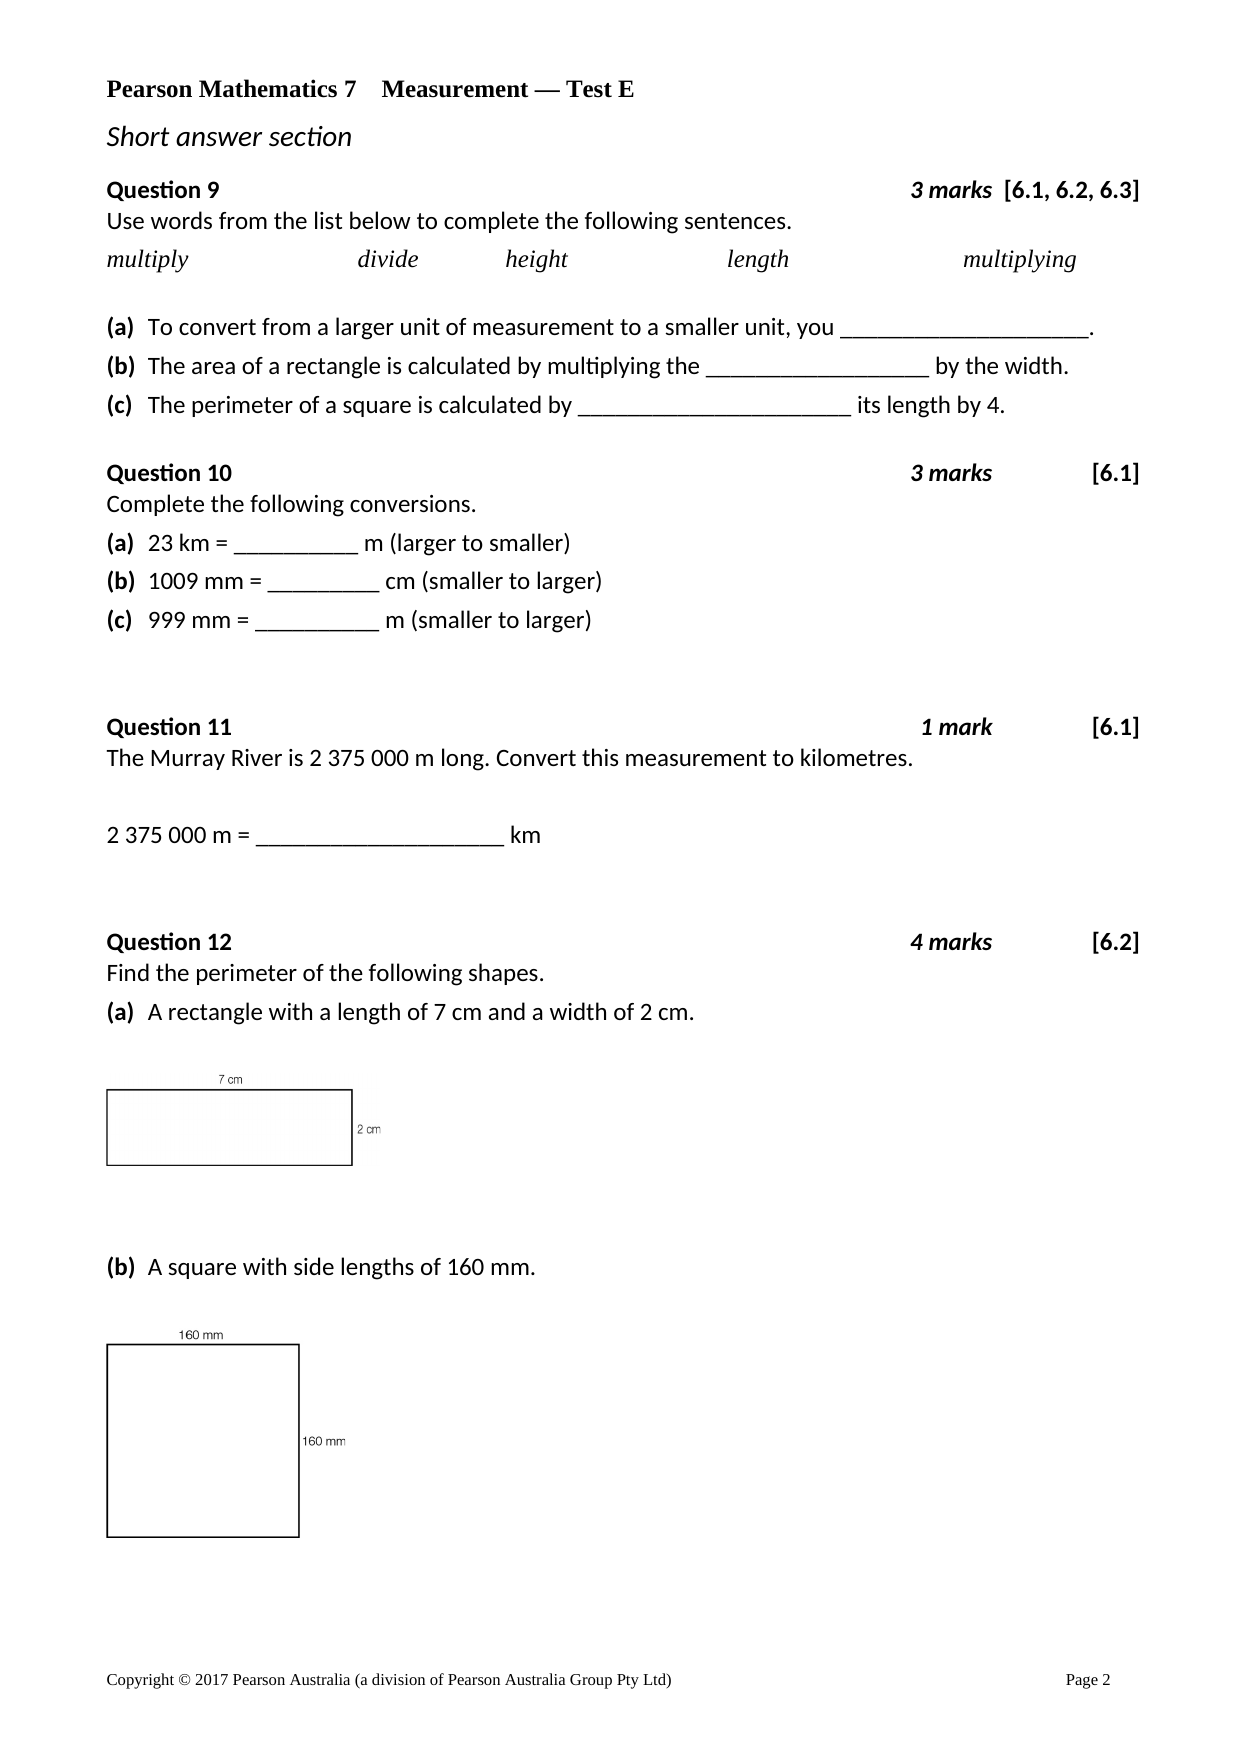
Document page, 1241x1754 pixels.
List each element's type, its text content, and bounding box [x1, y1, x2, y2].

text multiply divide height length multiplying [106, 244, 1134, 273]
text (b) A square with side lengths of 160 mm. [106, 1251, 1134, 1282]
text Find the perimeter of the following shapes. [106, 957, 1134, 987]
picture [106, 1073, 381, 1166]
text (c) The perimeter of a square is calculated by ______________________ its length by 4. [106, 389, 1134, 420]
subtitle Question 9 3 marks [6.1, 6.2, 6.3] [106, 174, 1134, 205]
text (a) A rectangle with a length of 7 cm and a width of 2 cm. [106, 996, 1134, 1026]
subtitle Short answer section [106, 118, 1134, 154]
picture [106, 1328, 346, 1538]
text (a) 23 km = __________ m (larger to smaller) [106, 527, 1134, 557]
subtitle Question 10 3 marks [6.1] [106, 457, 1134, 488]
text Complete the following conversions. [106, 488, 1134, 518]
text (b) The area of a rectangle is calculated by multiplying the __________________ by the width. [106, 350, 1134, 381]
text (a) To convert from a larger unit of measurement to a smaller unit, you ____________________. [106, 312, 1134, 342]
text 2 375 000 m = ____________________ km [106, 819, 1134, 850]
text (b) 1009 mm = _________ cm (smaller to larger) [106, 566, 1134, 596]
text Use words from the list below to complete the following sentences. [106, 205, 1134, 236]
subtitle Question 12 4 marks [6.2] [106, 926, 1134, 957]
text (c) 999 mm = __________ m (smaller to larger) [106, 604, 1134, 635]
subtitle Question 11 1 mark [6.1] [106, 711, 1134, 742]
text The Murray River is 2 375 000 m long. Convert this measurement to kilometres. [106, 742, 1134, 772]
